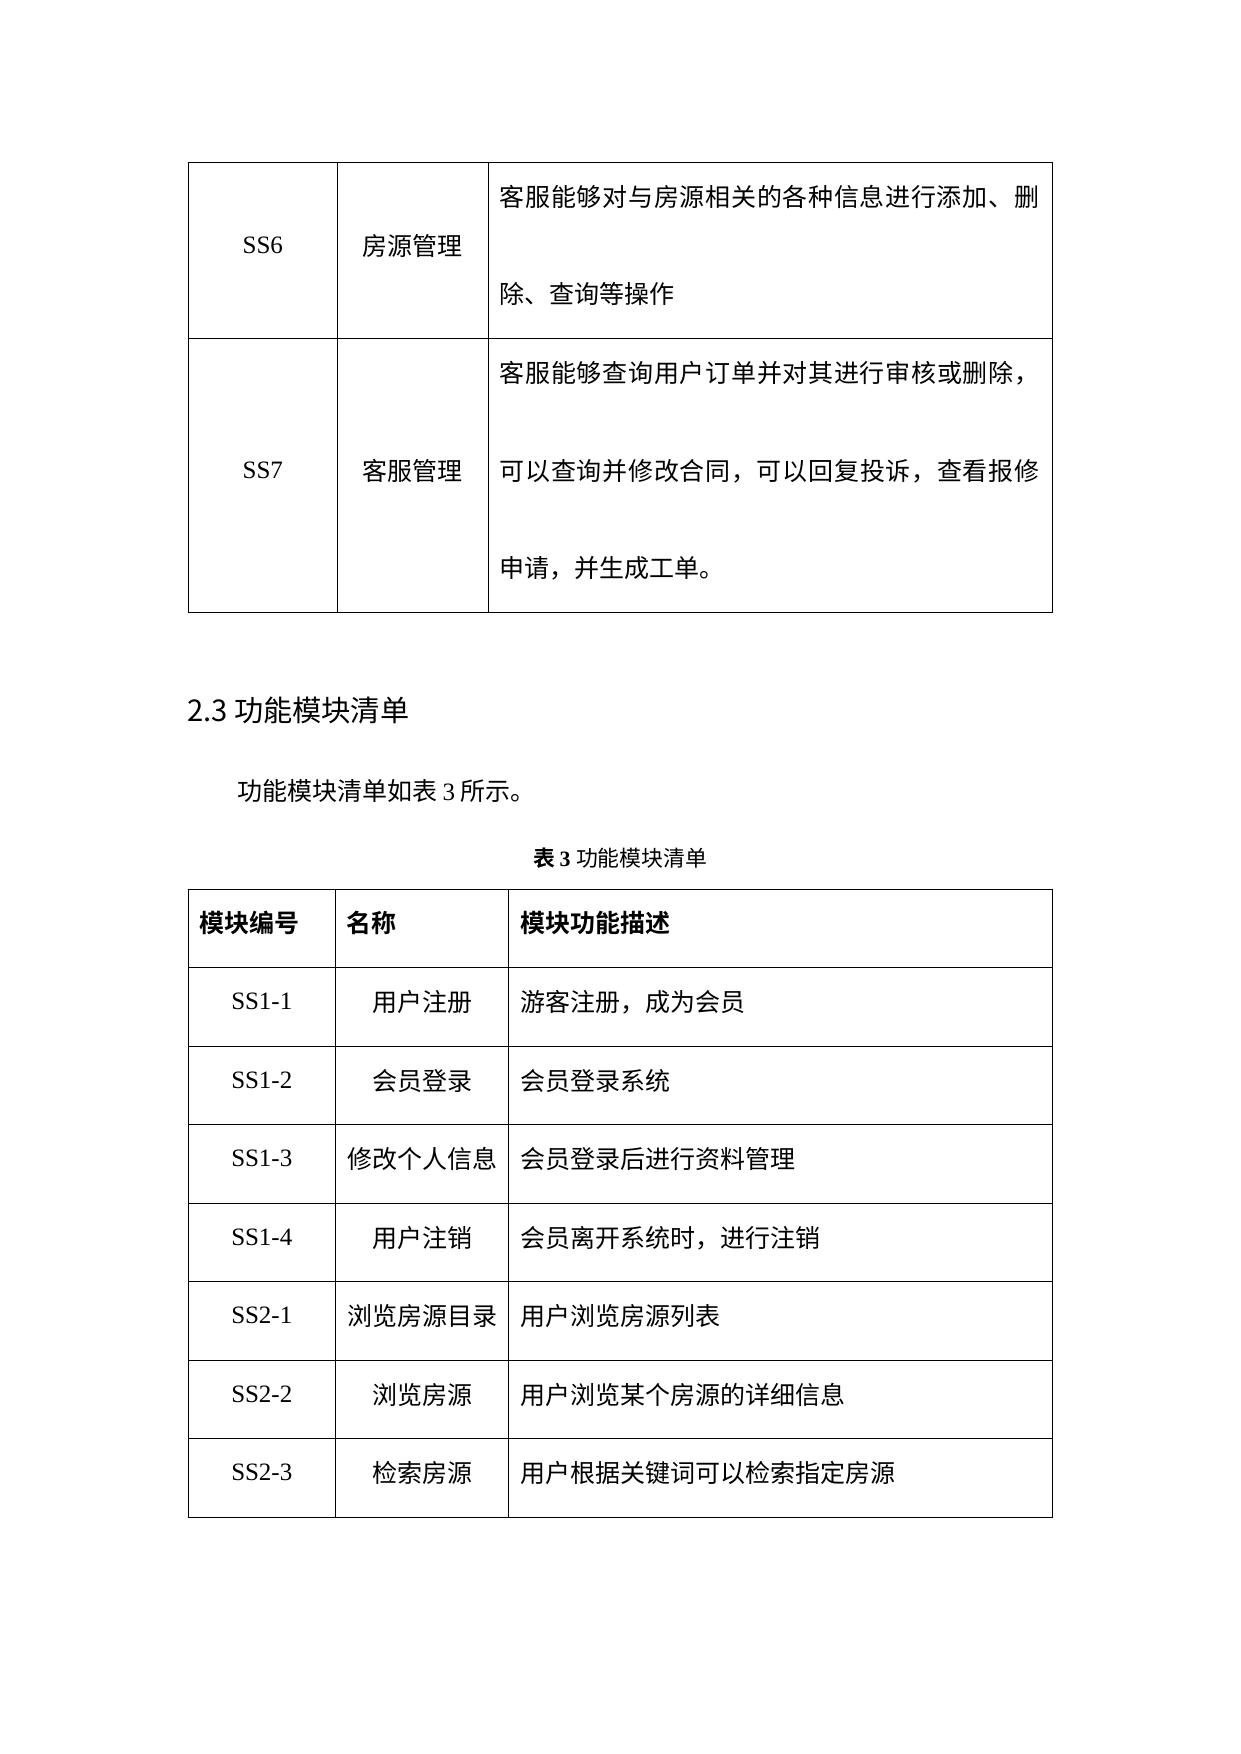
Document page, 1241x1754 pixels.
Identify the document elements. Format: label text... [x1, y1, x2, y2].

table_cell 游客注册，成为会员 [509, 968, 1052, 1046]
table_cell SS1-3 [189, 1125, 335, 1203]
table_cell SS1-4 [189, 1204, 335, 1281]
table_cell 客服管理 [338, 339, 488, 612]
table_cell 浏览房源 [336, 1361, 508, 1438]
table_cell SS2-3 [189, 1439, 335, 1517]
table_cell 会员登录 [336, 1047, 508, 1124]
table_cell SS6 [189, 163, 337, 338]
table_cell 会员登录系统 [509, 1047, 1052, 1124]
table_cell SS1-1 [189, 968, 335, 1046]
table_cell 客服能够查询用户订单并对其进行审核或删除，可以查询并修改合同，可以回复投诉，查看报修申请，并生成工单。 [489, 339, 1052, 612]
table_cell 用户注册 [336, 968, 508, 1046]
table_header 模块功能描述 [509, 890, 1052, 967]
table_cell 用户浏览房源列表 [509, 1282, 1052, 1360]
table_cell 用户根据关键词可以检索指定房源 [509, 1439, 1052, 1517]
table_cell 浏览房源目录 [336, 1282, 508, 1360]
table_cell 检索房源 [336, 1439, 508, 1517]
table_cell 房源管理 [338, 163, 488, 338]
table_cell 会员登录后进行资料管理 [509, 1125, 1052, 1203]
table_cell 修改个人信息 [336, 1125, 508, 1203]
text 功能模块清单如表3所示。 [187, 757, 1053, 822]
table_cell 用户注销 [336, 1204, 508, 1281]
table_header 模块编号 [189, 890, 335, 967]
table_cell SS7 [189, 339, 337, 612]
text 2.3功能模块清单 [187, 676, 1053, 741]
table_cell 会员离开系统时，进行注销 [509, 1204, 1052, 1281]
table_cell SS2-1 [189, 1282, 335, 1360]
table_cell 客服能够对与房源相关的各种信息进行添加、删除、查询等操作 [489, 163, 1052, 338]
table_cell SS2-2 [189, 1361, 335, 1438]
table_header 名称 [336, 890, 508, 967]
table_cell SS1-2 [189, 1047, 335, 1124]
text 表3 功能模块清单 [187, 840, 1053, 873]
table_cell 用户浏览某个房源的详细信息 [509, 1361, 1052, 1438]
